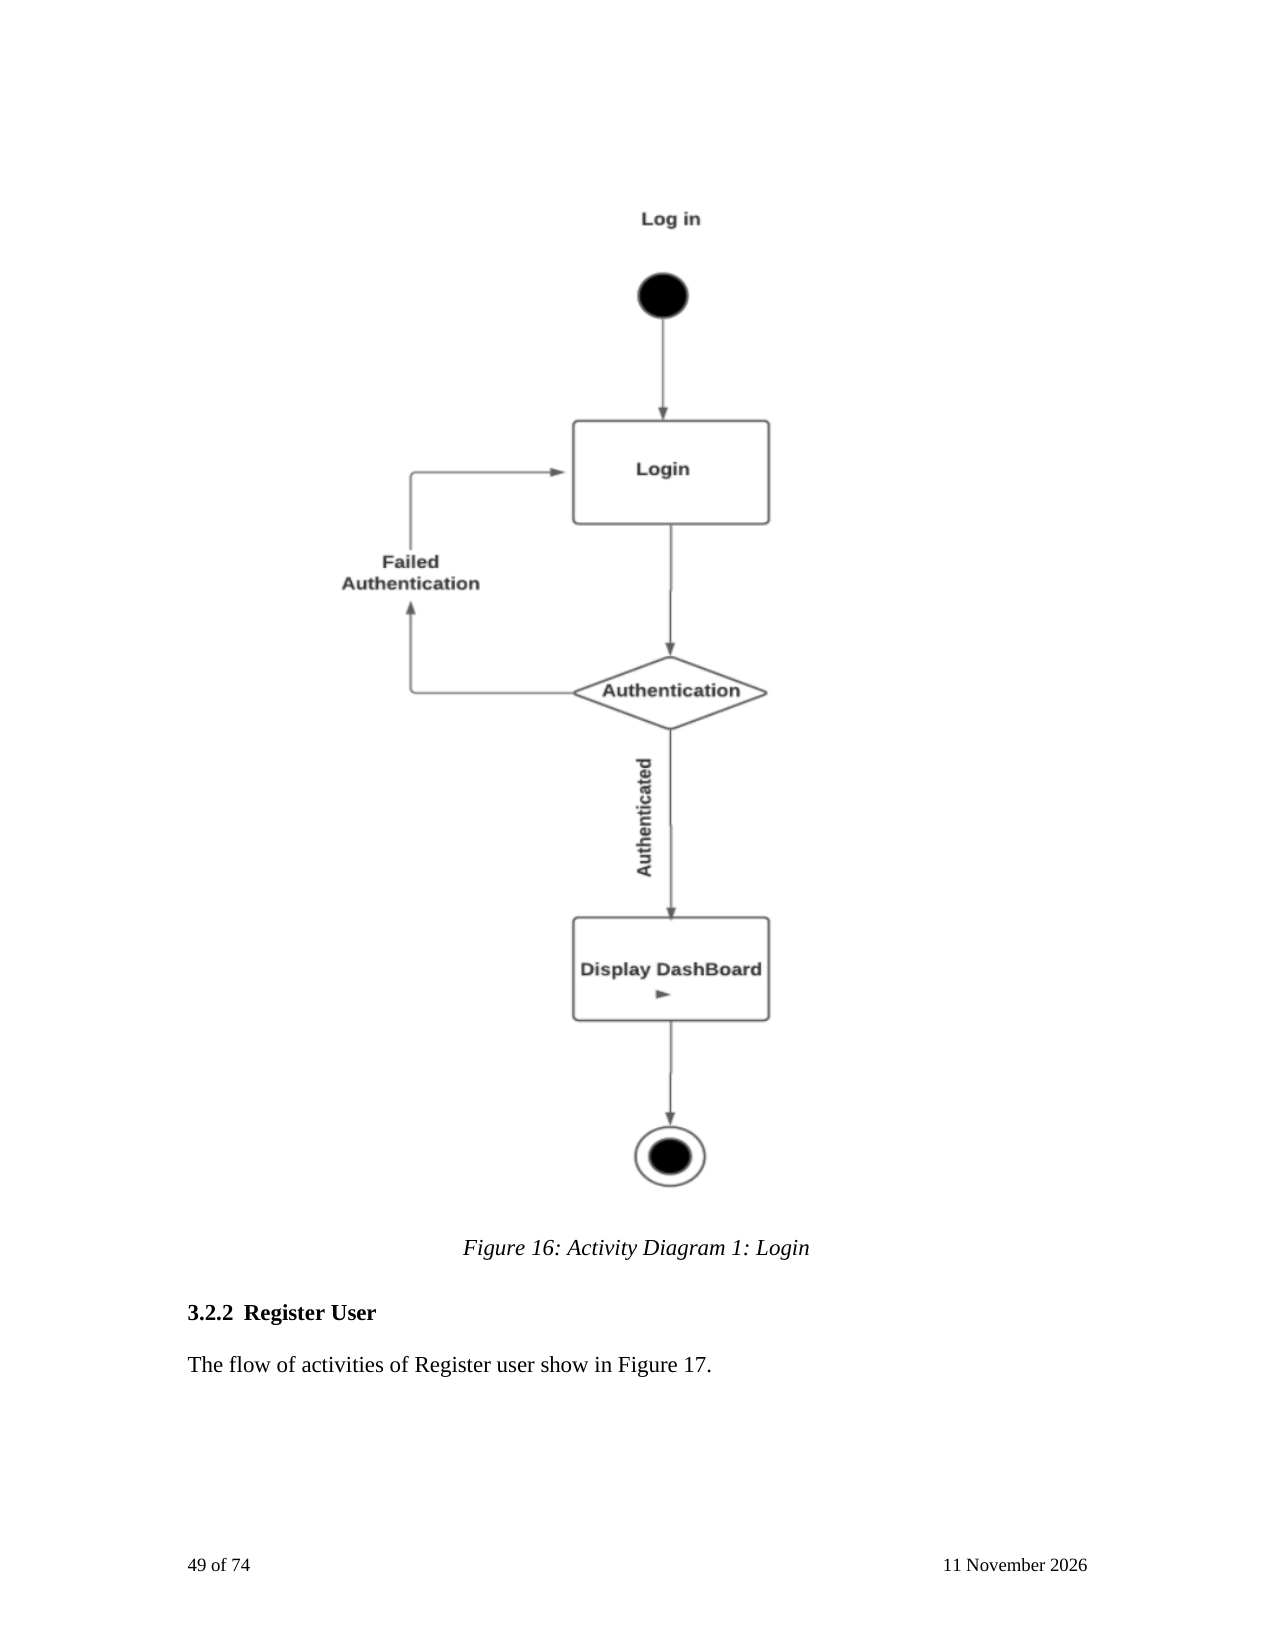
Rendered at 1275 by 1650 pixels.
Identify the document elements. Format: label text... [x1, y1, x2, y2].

text Figure 16: Activity Diagram 1: Login [187, 1234, 1087, 1261]
text The flow of activities of Register user show in Figure 17. [187, 1351, 1087, 1377]
subtitle Register User [187, 1299, 1087, 1325]
picture [252, 150, 1023, 1197]
